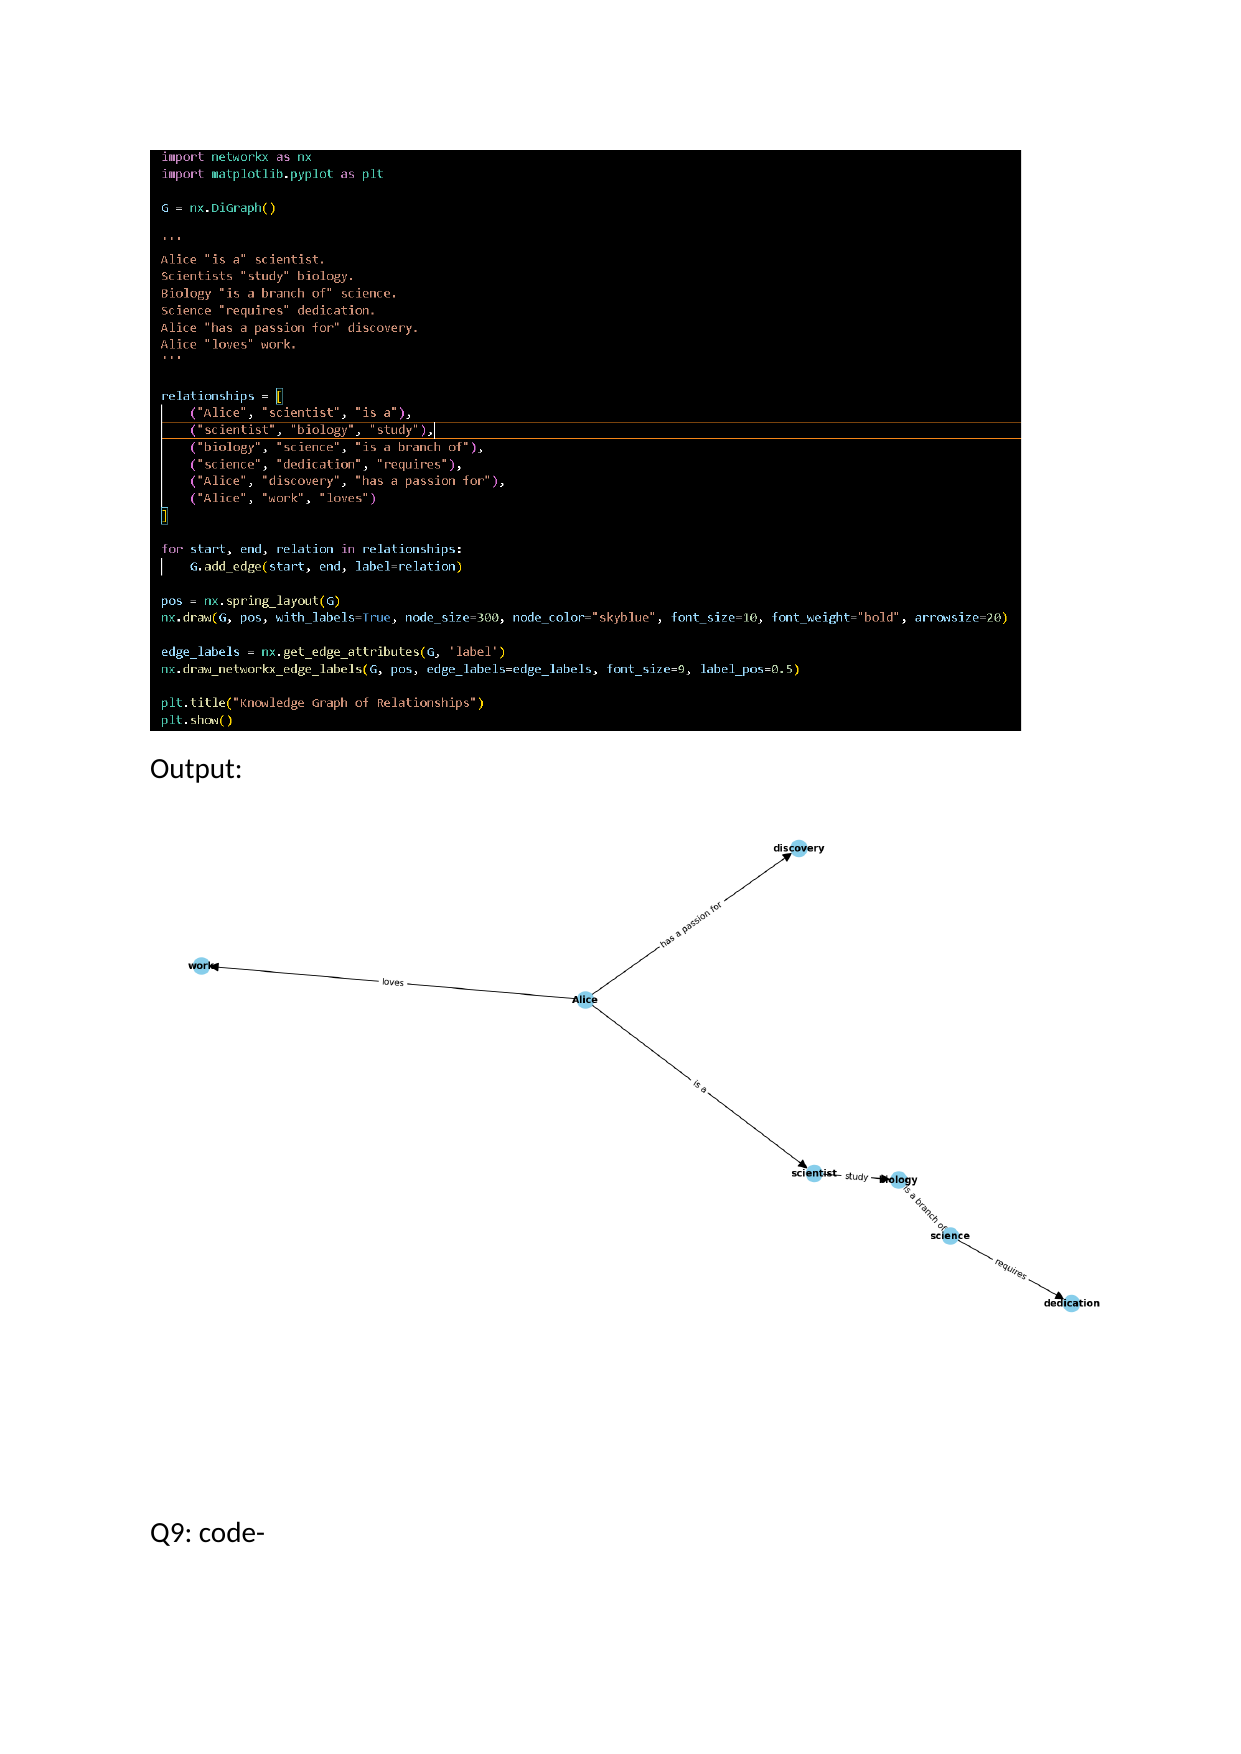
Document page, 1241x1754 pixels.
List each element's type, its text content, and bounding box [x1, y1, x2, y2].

text Q9: code- [150, 1514, 1090, 1549]
picture [150, 150, 1022, 731]
text Output: [150, 750, 1090, 785]
picture [150, 804, 1109, 1330]
